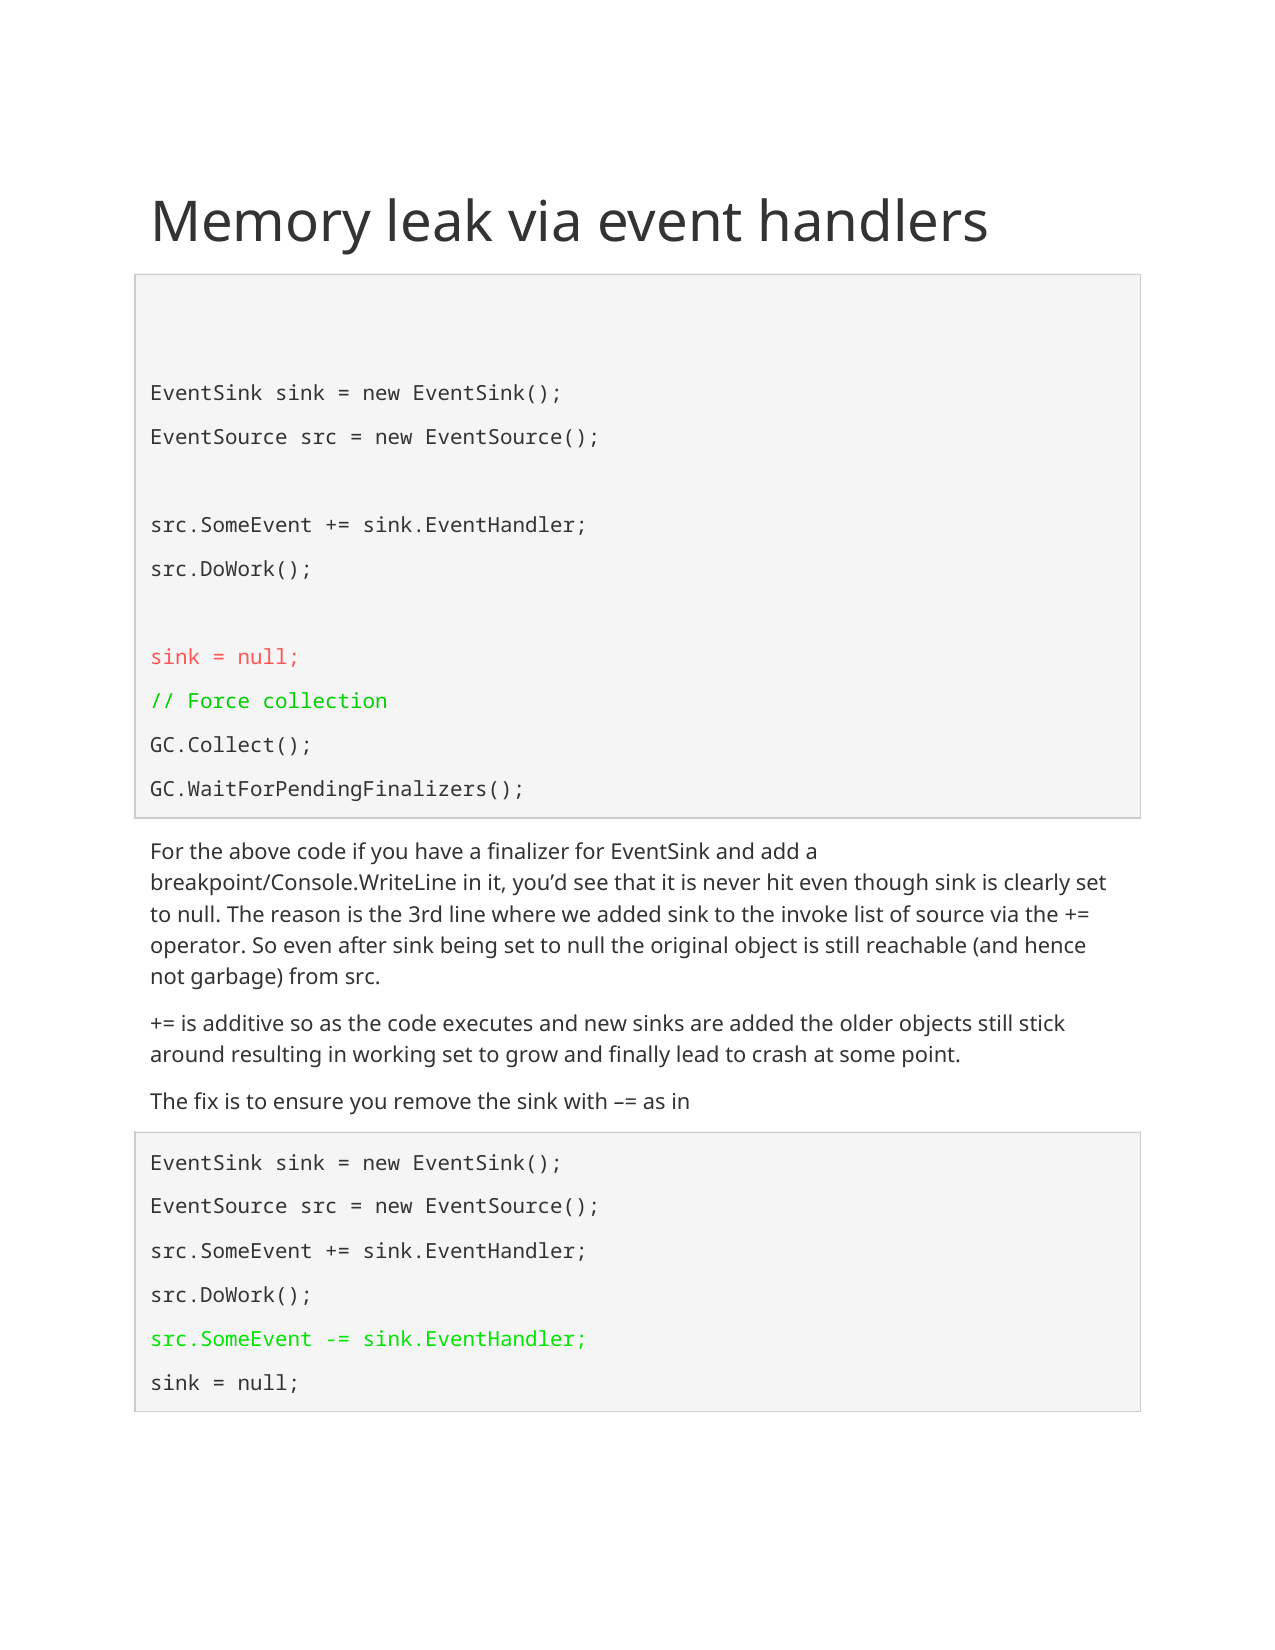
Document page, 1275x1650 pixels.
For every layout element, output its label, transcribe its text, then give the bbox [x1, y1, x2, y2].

text EventSink sink = new EventSink(); [136, 362, 1140, 406]
text EventSource src = new EventSource(); [136, 1176, 1140, 1219]
text EventSource src = new EventSource(); [136, 406, 1140, 450]
text GC.WaitForPendingFinalizers(); [136, 758, 1140, 817]
text src.DoWork(); [136, 1264, 1140, 1308]
text GC.Collect(); [136, 714, 1140, 758]
text src.DoWork(); [136, 538, 1140, 582]
text EventSink sink = new EventSink(); [136, 1133, 1140, 1176]
text Memory leak via event handlers [150, 181, 1125, 258]
text src.SomeEvent += sink.EventHandler; [136, 1219, 1140, 1264]
text The fix is to ensure you remove the sink with –= as in [150, 1084, 1125, 1116]
text // Force collection [136, 670, 1140, 714]
text += is additive so as the code executes and new sinks are added the older objects still stick around resulting in working set to grow and finally lead to crash at some point. [150, 1006, 1125, 1069]
text src.SomeEvent -= sink.EventHandler; [136, 1308, 1140, 1352]
text sink = null; [136, 626, 1140, 670]
text sink = null; [136, 1352, 1140, 1411]
text src.SomeEvent += sink.EventHandler; [136, 494, 1140, 538]
text For the above code if you have a finalizer for EventSink and add a breakpoint/Console.WriteLine in it, you’d see that it is never hit even though sink is clearly set to null. The reason is the 3rd line where we added sink to the invoke list of source via the += operator. So even after sink being set to null the original object is still reachable (and hence not garbage) from src. [150, 834, 1125, 991]
